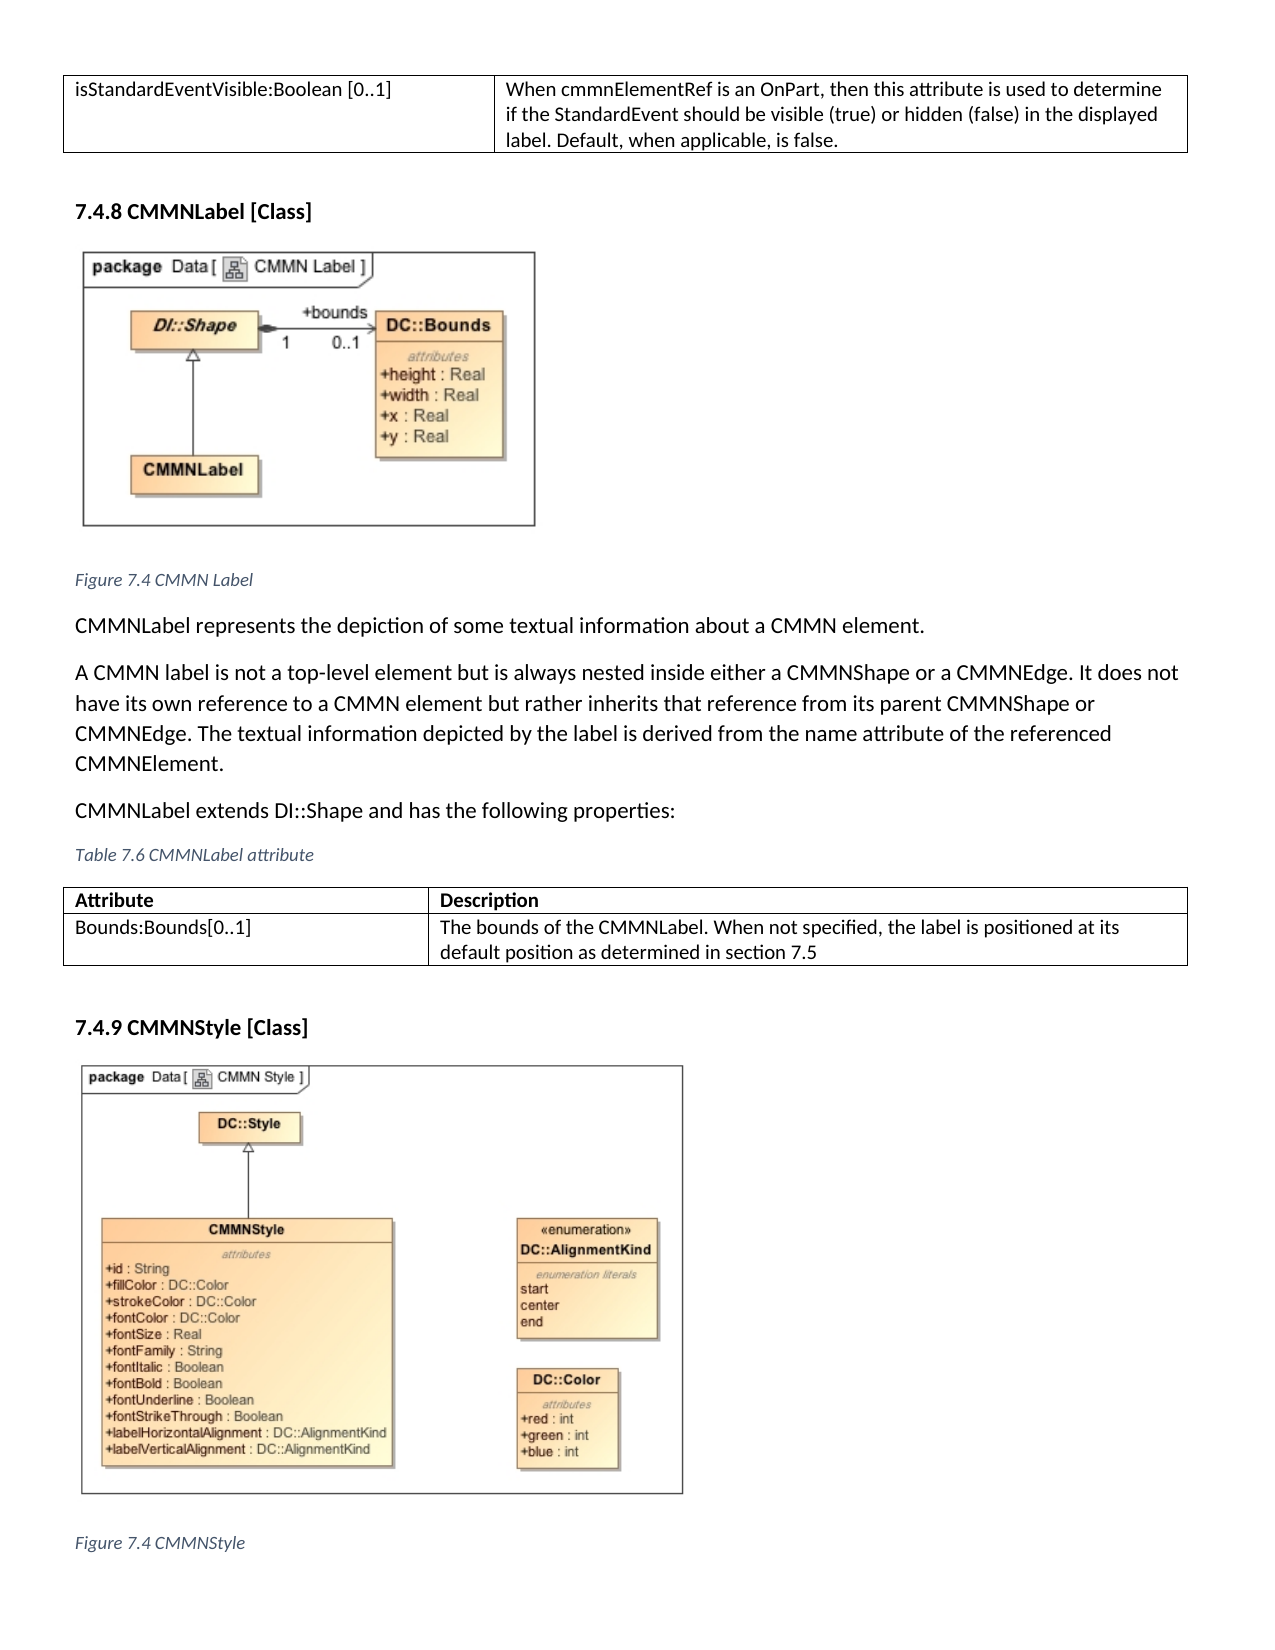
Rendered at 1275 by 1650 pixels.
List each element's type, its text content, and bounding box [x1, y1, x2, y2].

text 7.4.9 CMMNStyle [Class] [75, 1013, 1200, 1041]
text 7.4.8 CMMNLabel [Class] [75, 197, 1200, 225]
table_cell The bounds of the CMMNLabel. When not specified, the label is positioned at its default position as determined in section 7.5 [429, 914, 1187, 965]
table_header Description [429, 888, 1187, 913]
text Figure 7.4 CMMN Label [75, 568, 1200, 591]
text CMMNLabel extends DI::Shape and has the following properties: [75, 796, 1200, 824]
table_cell When cmmnElementRef is an OnPart, then this attribute is used to determine if the StandardEvent should be visible (true) or hidden (false) in the displayed label. Default, when applicable, is false. [495, 76, 1187, 152]
text A CMMN label is not a top-level element but is always nested inside either a CMMNShape or a CMMNEdge. It does not have its own reference to a CMMN element but rather inherits that reference from its parent CMMNShape or CMMNEdge. The textual information depicted by the label is derived from the name attribute of the referenced CMMNElement. [75, 658, 1200, 777]
table_cell isStandardEventVisible:Boolean [0..1] [64, 76, 494, 152]
picture [75, 244, 558, 549]
table_cell Bounds:Bounds[0..1] [64, 914, 428, 965]
table_header Attribute [64, 888, 428, 913]
picture [75, 1059, 700, 1512]
text CMMNLabel represents the depiction of some textual information about a CMMN element. [75, 612, 1200, 639]
